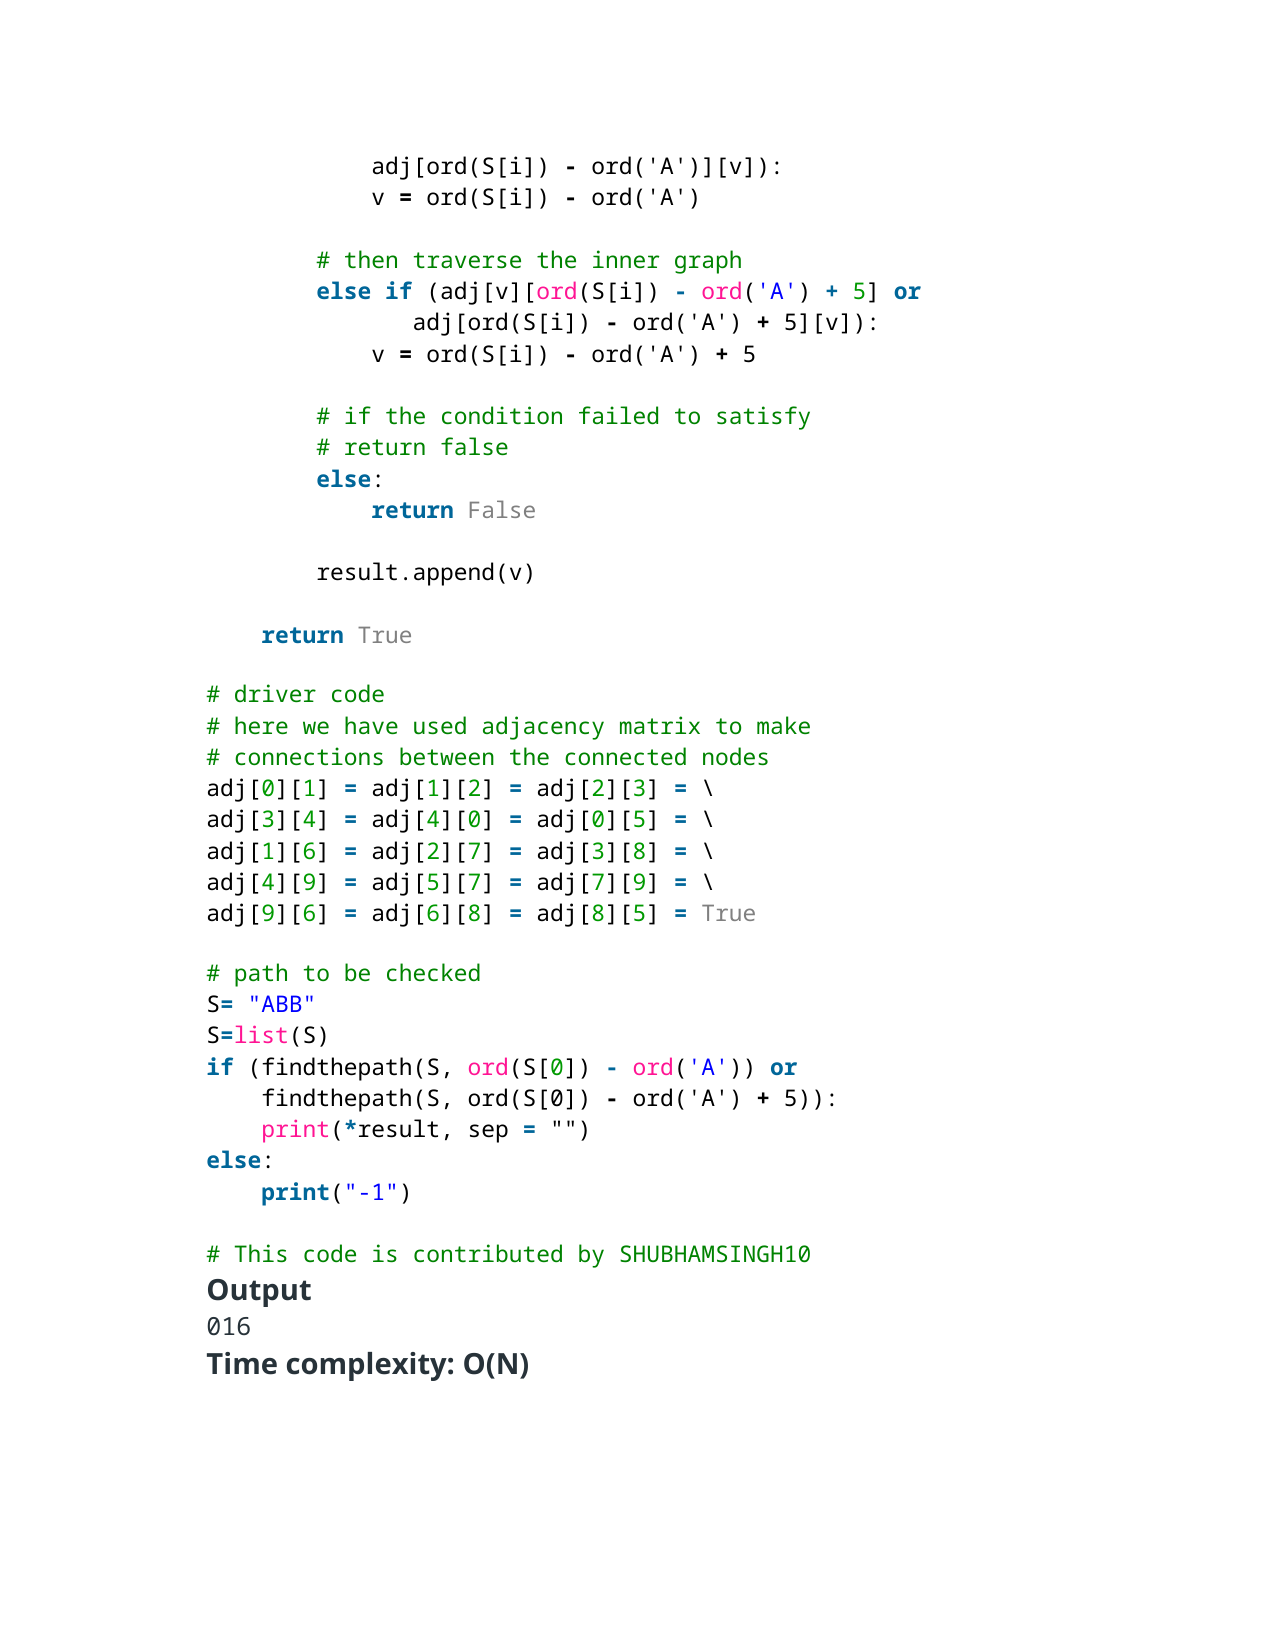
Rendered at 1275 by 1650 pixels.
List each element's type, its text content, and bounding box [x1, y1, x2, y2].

text # path to be checked [206, 957, 1125, 988]
text adj[3][4] = adj[4][0] = adj[0][5] = \ [206, 803, 1125, 835]
text adj[ord(S[i]) - ord('A')][v]): [206, 150, 1125, 181]
text else: [206, 462, 1125, 494]
text return True [206, 619, 1125, 650]
text S= "ABB" [206, 988, 1125, 1019]
text else if (adj[v][ord(S[i]) - ord('A') + 5] or [206, 275, 1125, 306]
text adj[9][6] = adj[6][8] = adj[8][5] = True [206, 897, 1125, 928]
text v = ord(S[i]) - ord('A') [206, 181, 1125, 212]
text # if the condition failed to satisfy [206, 400, 1125, 431]
text # return false [206, 431, 1125, 462]
text findthepath(S, ord(S[0]) - ord('A') + 5)): [206, 1082, 1125, 1113]
text # then traverse the inner graph [206, 244, 1125, 275]
text # This code is contributed by SHUBHAMSINGH10 [206, 1238, 1125, 1269]
text print("-1") [206, 1176, 1125, 1207]
text Time complexity: O(N) [206, 1343, 1125, 1383]
text adj[1][6] = adj[2][7] = adj[3][8] = \ [206, 835, 1125, 866]
text adj[4][9] = adj[5][7] = adj[7][9] = \ [206, 866, 1125, 897]
text adj[0][1] = adj[1][2] = adj[2][3] = \ [206, 772, 1125, 803]
text S=list(S) [206, 1019, 1125, 1051]
text print(*result, sep = "") [206, 1113, 1125, 1144]
text # here we have used adjacency matrix to make [206, 710, 1125, 741]
text if (findthepath(S, ord(S[0]) - ord('A')) or [206, 1051, 1125, 1082]
text # driver code [206, 678, 1125, 710]
text v = ord(S[i]) - ord('A') + 5 [206, 337, 1125, 369]
text else: [206, 1144, 1125, 1176]
text # connections between the connected nodes [206, 741, 1125, 772]
text adj[ord(S[i]) - ord('A') + 5][v]): [206, 306, 1125, 337]
text 016 [206, 1309, 1125, 1343]
text Output [206, 1269, 1125, 1309]
text return False [206, 494, 1125, 525]
text result.append(v) [206, 556, 1125, 587]
